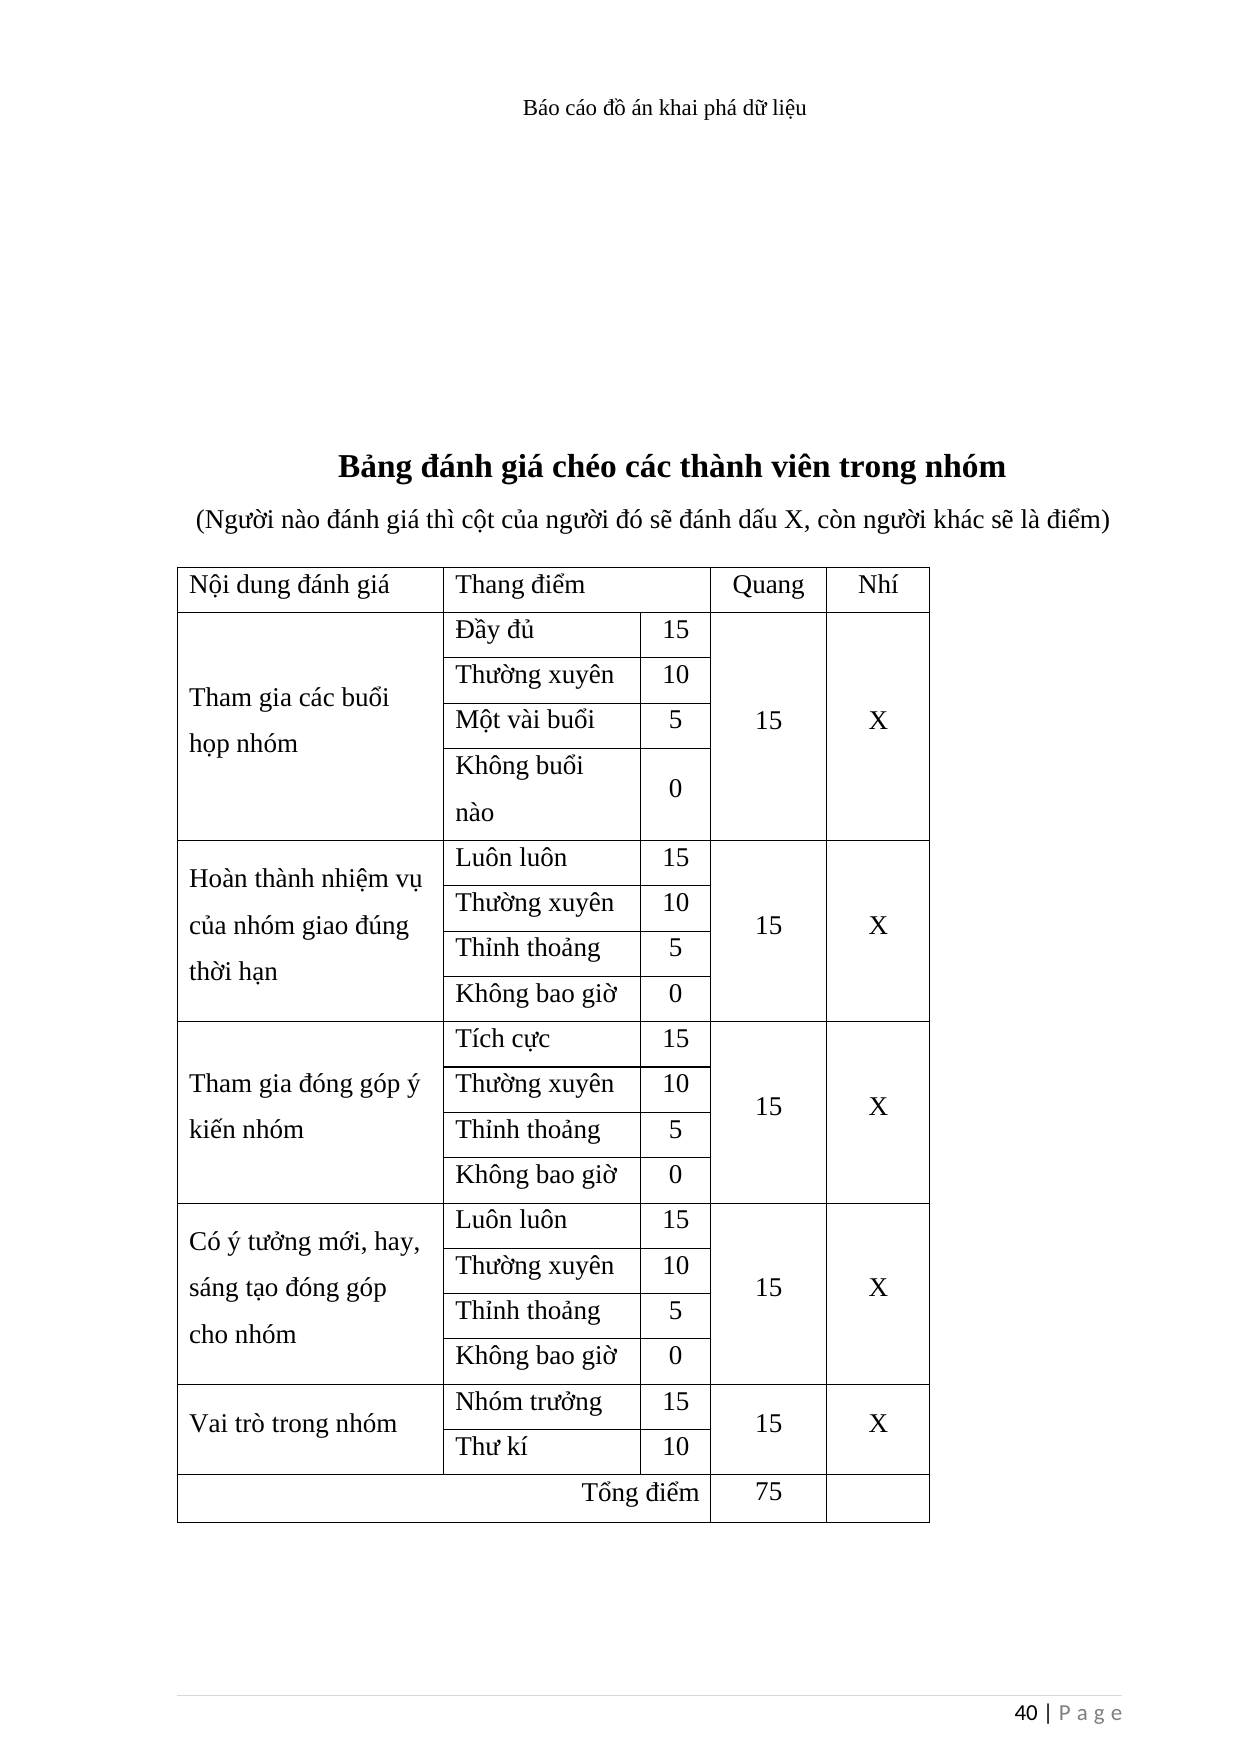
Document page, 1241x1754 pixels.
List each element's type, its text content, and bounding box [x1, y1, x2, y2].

table_cell Tham gia đóng góp ý kiến nhóm [178, 1022, 443, 1202]
table_header Nhí [827, 568, 929, 612]
table_cell Vai trò trong nhóm [178, 1385, 443, 1474]
table_cell Thư kí [444, 1430, 640, 1474]
table_cell Không bao giờ [444, 1158, 640, 1202]
table_cell 15 [641, 613, 710, 657]
table_cell 15 [641, 1385, 710, 1429]
table_cell 15 [711, 1204, 826, 1384]
table_cell 0 [641, 1158, 710, 1202]
table_header Nội dung đánh giá [178, 568, 443, 612]
table_cell Thường xuyên [444, 1249, 640, 1293]
table_header Thang điểm [444, 568, 710, 612]
table_cell Nhóm trưởng [444, 1385, 640, 1429]
table_cell [827, 1475, 929, 1522]
table_cell X [827, 613, 929, 840]
table_cell X [827, 1204, 929, 1384]
table_cell 0 [641, 749, 710, 840]
table_cell Đầy đủ [444, 613, 640, 657]
table_cell 15 [711, 1022, 826, 1202]
table_cell Tham gia các buổi họp nhóm [178, 613, 443, 840]
table_cell Thường xuyên [444, 886, 640, 931]
table_cell 0 [641, 977, 710, 1021]
table_cell Thường xuyên [444, 1068, 640, 1112]
table_cell Luôn luôn [444, 841, 640, 885]
table_cell 15 [711, 613, 826, 840]
table_cell X [827, 1022, 929, 1202]
table_cell 5 [641, 704, 710, 748]
table_cell X [827, 841, 929, 1021]
table_cell Tổng điểm [178, 1475, 710, 1522]
table_cell 15 [641, 1204, 710, 1248]
table_cell 5 [641, 1113, 710, 1157]
table_cell Có ý tưởng mới, hay, sáng tạo đóng góp cho nhóm [178, 1204, 443, 1384]
table_cell 15 [641, 1022, 710, 1066]
table_cell 10 [641, 658, 710, 703]
table_cell Không bao giờ [444, 977, 640, 1021]
table_cell Luôn luôn [444, 1204, 640, 1248]
table_cell 10 [641, 1068, 710, 1112]
table_cell 10 [641, 1249, 710, 1293]
table_cell Tích cực [444, 1022, 640, 1066]
table_cell Không buổi nào [444, 749, 640, 840]
table_cell 5 [641, 932, 710, 976]
table_cell Thường xuyên [444, 658, 640, 703]
table_cell 15 [711, 841, 826, 1021]
table_cell 15 [641, 841, 710, 885]
table_cell 15 [711, 1385, 826, 1474]
table_cell X [827, 1385, 929, 1474]
text (Người nào đánh giá thì cột của người đó sẽ đánh dấu X, còn người khác sẽ là điểm) [177, 503, 1122, 534]
table_cell Thỉnh thoảng [444, 932, 640, 976]
table_cell 10 [641, 886, 710, 931]
table_cell 5 [641, 1294, 710, 1338]
table_header Quang [711, 568, 826, 612]
subtitle Bảng đánh giá chéo các thành viên trong nhóm [222, 446, 1122, 484]
table_cell Thỉnh thoảng [444, 1113, 640, 1157]
table_cell Một vài buổi [444, 704, 640, 748]
table_cell 0 [641, 1339, 710, 1384]
table_cell 10 [641, 1430, 710, 1474]
table_cell Không bao giờ [444, 1339, 640, 1384]
table_cell 75 [711, 1475, 826, 1522]
table_cell Thỉnh thoảng [444, 1294, 640, 1338]
table_cell Hoàn thành nhiệm vụ của nhóm giao đúng thời hạn [178, 841, 443, 1021]
